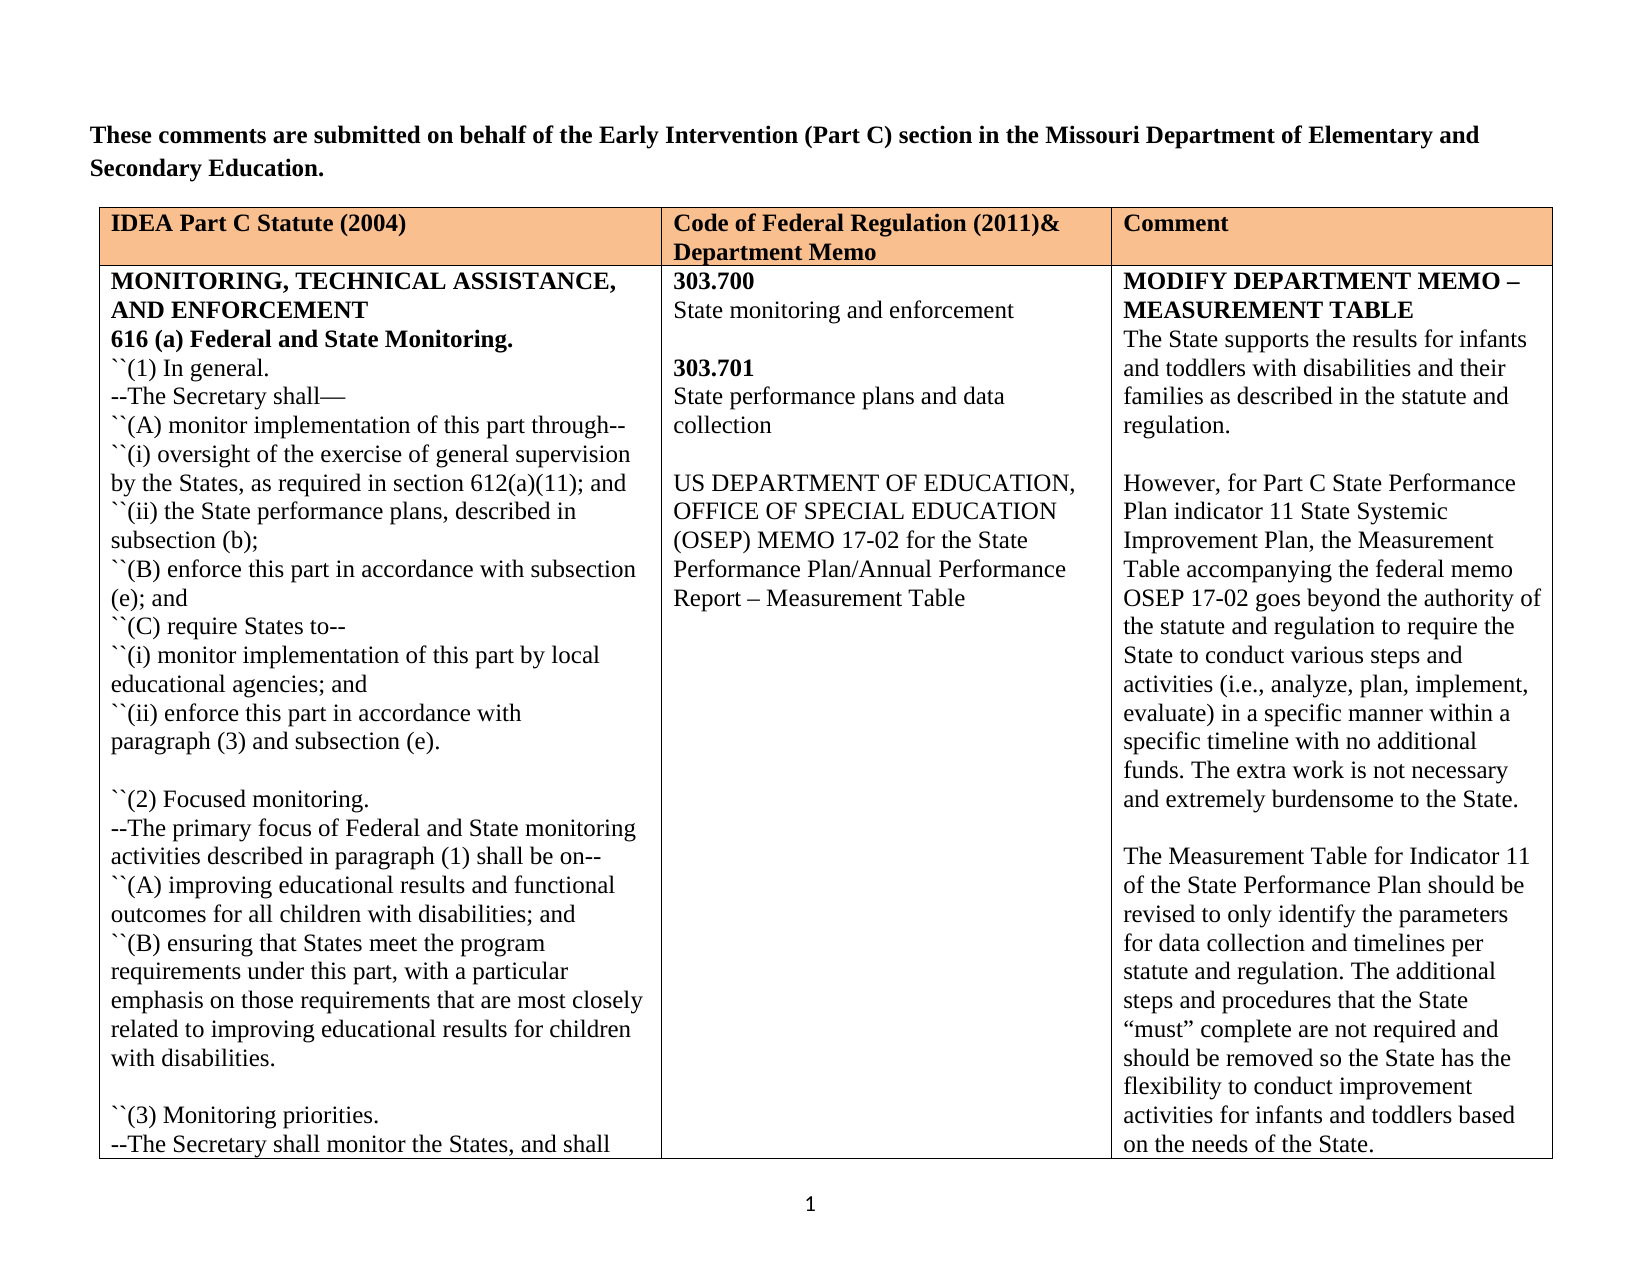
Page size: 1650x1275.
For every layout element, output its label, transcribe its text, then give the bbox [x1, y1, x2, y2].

text These comments are submitted on behalf of the Early Intervention (Part C) section in the Missouri Department of Elementary and Secondary Education. [89, 120, 1530, 182]
table_header Code of Federal Regulation (2011)& Department Memo [662, 208, 1111, 265]
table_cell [662, 266, 1111, 1158]
table_header Comment [1112, 208, 1552, 265]
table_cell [1112, 266, 1552, 1158]
table_header IDEA Part C Statute (2004) [100, 208, 661, 265]
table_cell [100, 266, 661, 1158]
